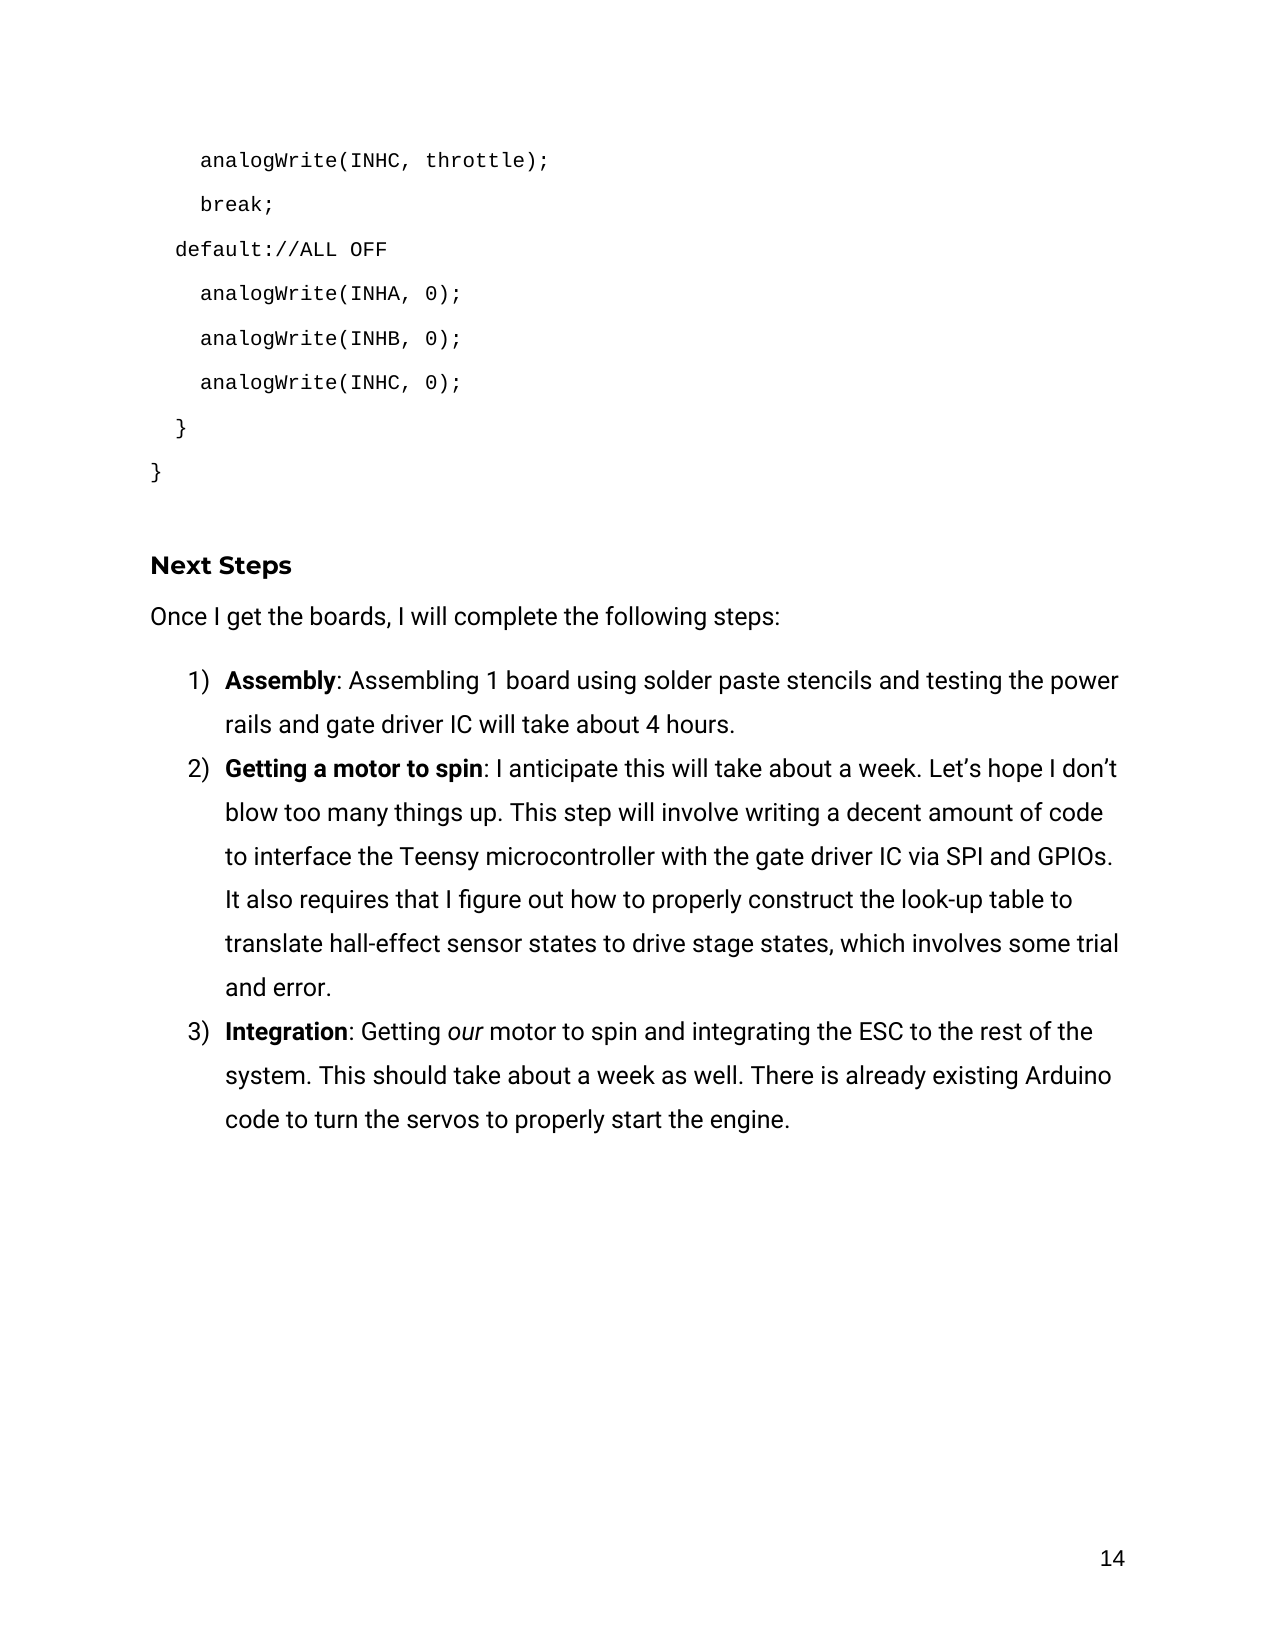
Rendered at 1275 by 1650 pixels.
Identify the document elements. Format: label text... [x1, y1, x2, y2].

text analogWrite(INHC, 0); [150, 372, 1125, 396]
text analogWrite(INHB, 0); [150, 328, 1125, 352]
text break; [150, 194, 1125, 218]
text Next Steps [150, 550, 1125, 581]
text Once I get the boards, I will complete the following steps: [150, 602, 1125, 631]
list Assembly: Assembling 1 board using solder paste stencils and testing the power rails and gate driver IC will take about 4 hours. [187, 666, 1125, 739]
text analogWrite(INHA, 0); [150, 283, 1125, 307]
text default://ALL OFF [150, 239, 1125, 263]
text } [150, 417, 1125, 441]
list Integration: Getting our motor to spin and integrating the ESC to the rest of the system. This should take about a week as well. There is already existing Arduino code to turn the servos to properly start the engine. [187, 1017, 1125, 1134]
text } [150, 461, 1125, 485]
list Getting a motor to spin: I anticipate this will take about a week. Let’s hope I don’t blow too many things up. This step will involve writing a decent amount of code to interface the Teensy microcontroller with the gate driver IC via SPI and GPIOs. It also requires that I figure out how to properly construct the look-up table to translate hall-effect sensor states to drive stage states, which involves some trial and error. [187, 754, 1125, 1003]
text analogWrite(INHC, throttle); [150, 150, 1125, 174]
